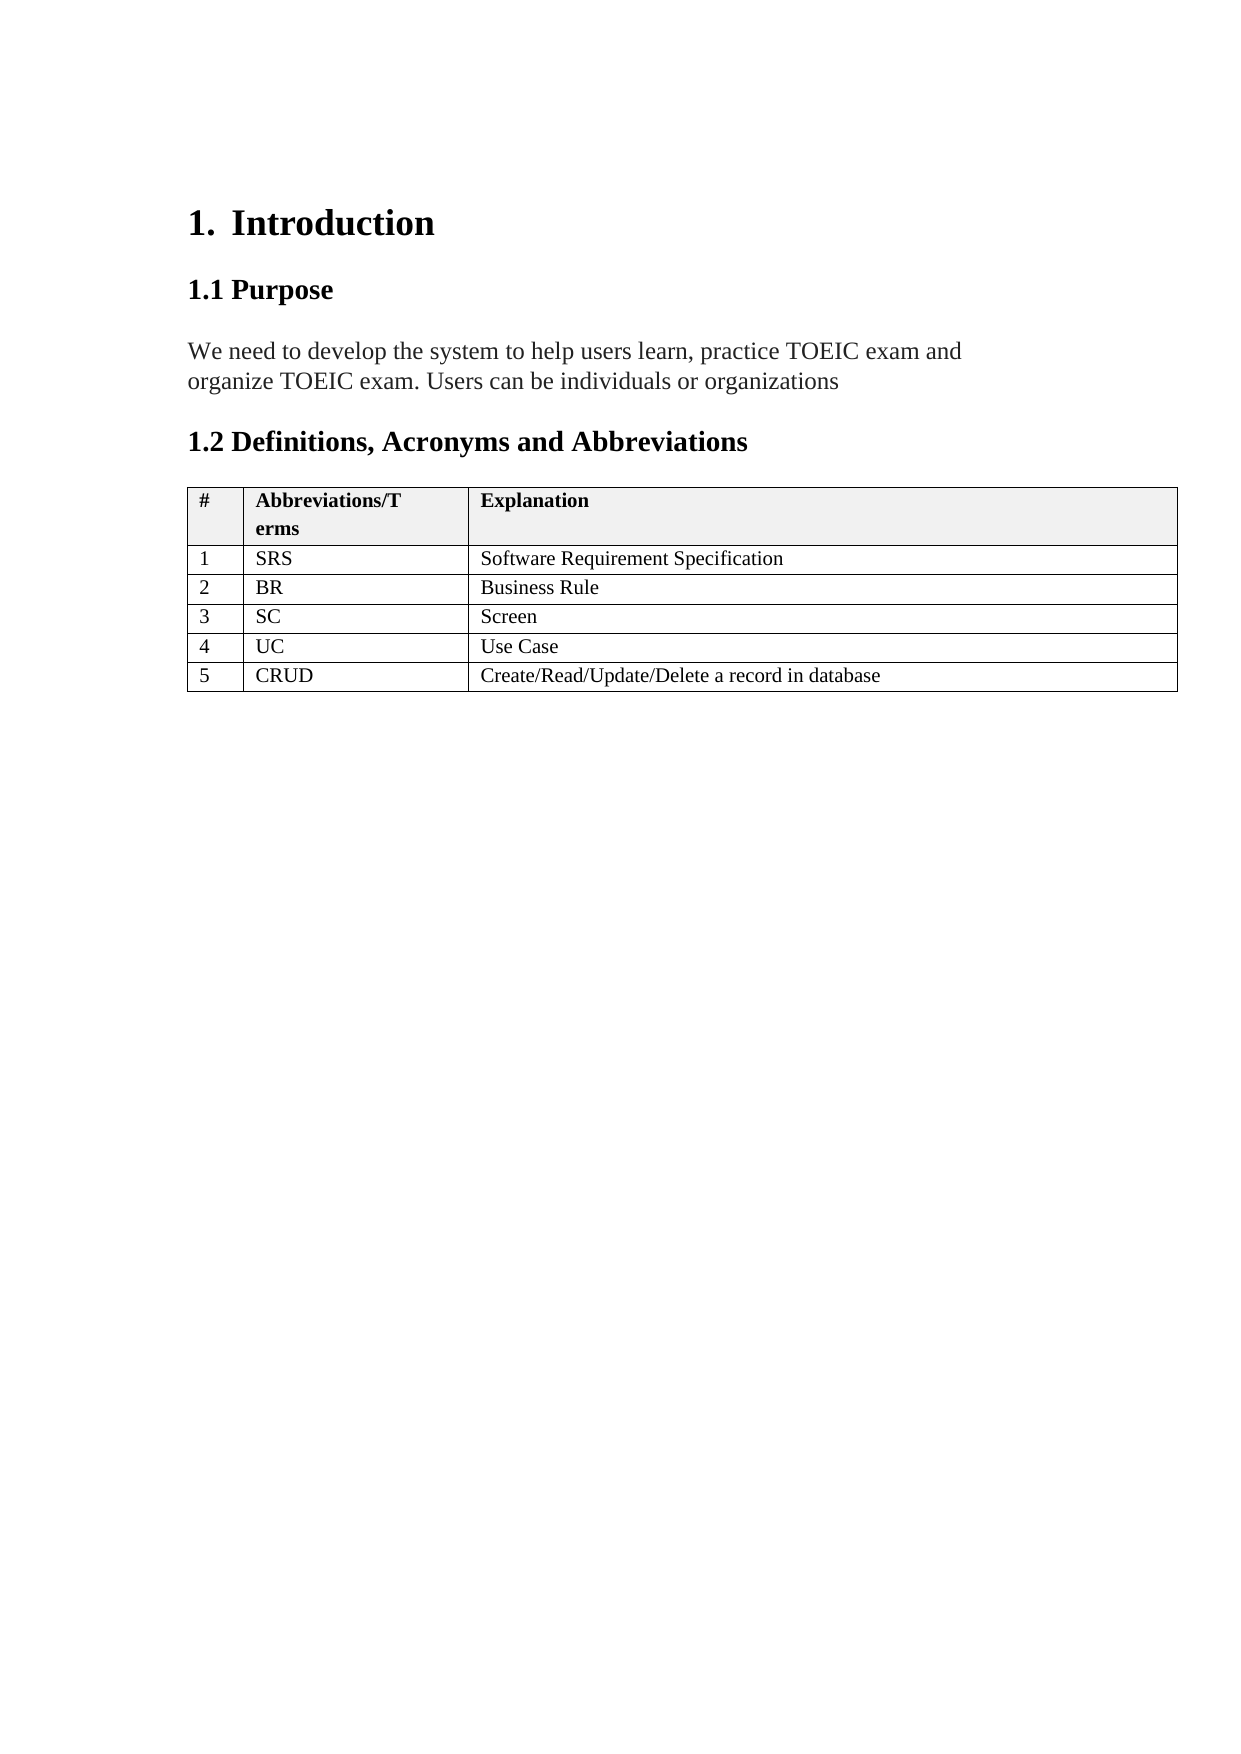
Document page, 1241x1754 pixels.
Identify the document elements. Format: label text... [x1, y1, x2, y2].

table_cell 5 [188, 663, 243, 691]
table_cell Business Rule [469, 575, 1177, 603]
table_cell BR [244, 575, 468, 603]
table_header Abbreviations/T erms [244, 488, 468, 545]
table_cell 4 [188, 634, 243, 662]
table_cell Create/Read/Update/Delete a record in database [469, 663, 1177, 691]
table_cell SRS [244, 546, 468, 574]
table_cell Software Requirement Specification [469, 546, 1177, 574]
table_cell UC [244, 634, 468, 662]
table_cell 1 [188, 546, 243, 574]
table_cell 2 [188, 575, 243, 603]
subtitle Introduction [187, 200, 1053, 243]
table_header # [188, 488, 243, 545]
text We need to develop the system to help users learn, practice TOEIC exam and organize TOEIC exam. Users can be individuals or organizations [187, 335, 1053, 395]
table_cell SC [244, 605, 468, 632]
table_cell Use Case [469, 634, 1177, 662]
table_cell CRUD [244, 663, 468, 691]
table_cell 3 [188, 605, 243, 632]
subtitle Definitions, Acronyms and Abbreviations [187, 424, 1053, 458]
table_header Explanation [469, 488, 1177, 545]
subtitle Purpose [187, 272, 1053, 306]
table_cell Screen [469, 605, 1177, 632]
